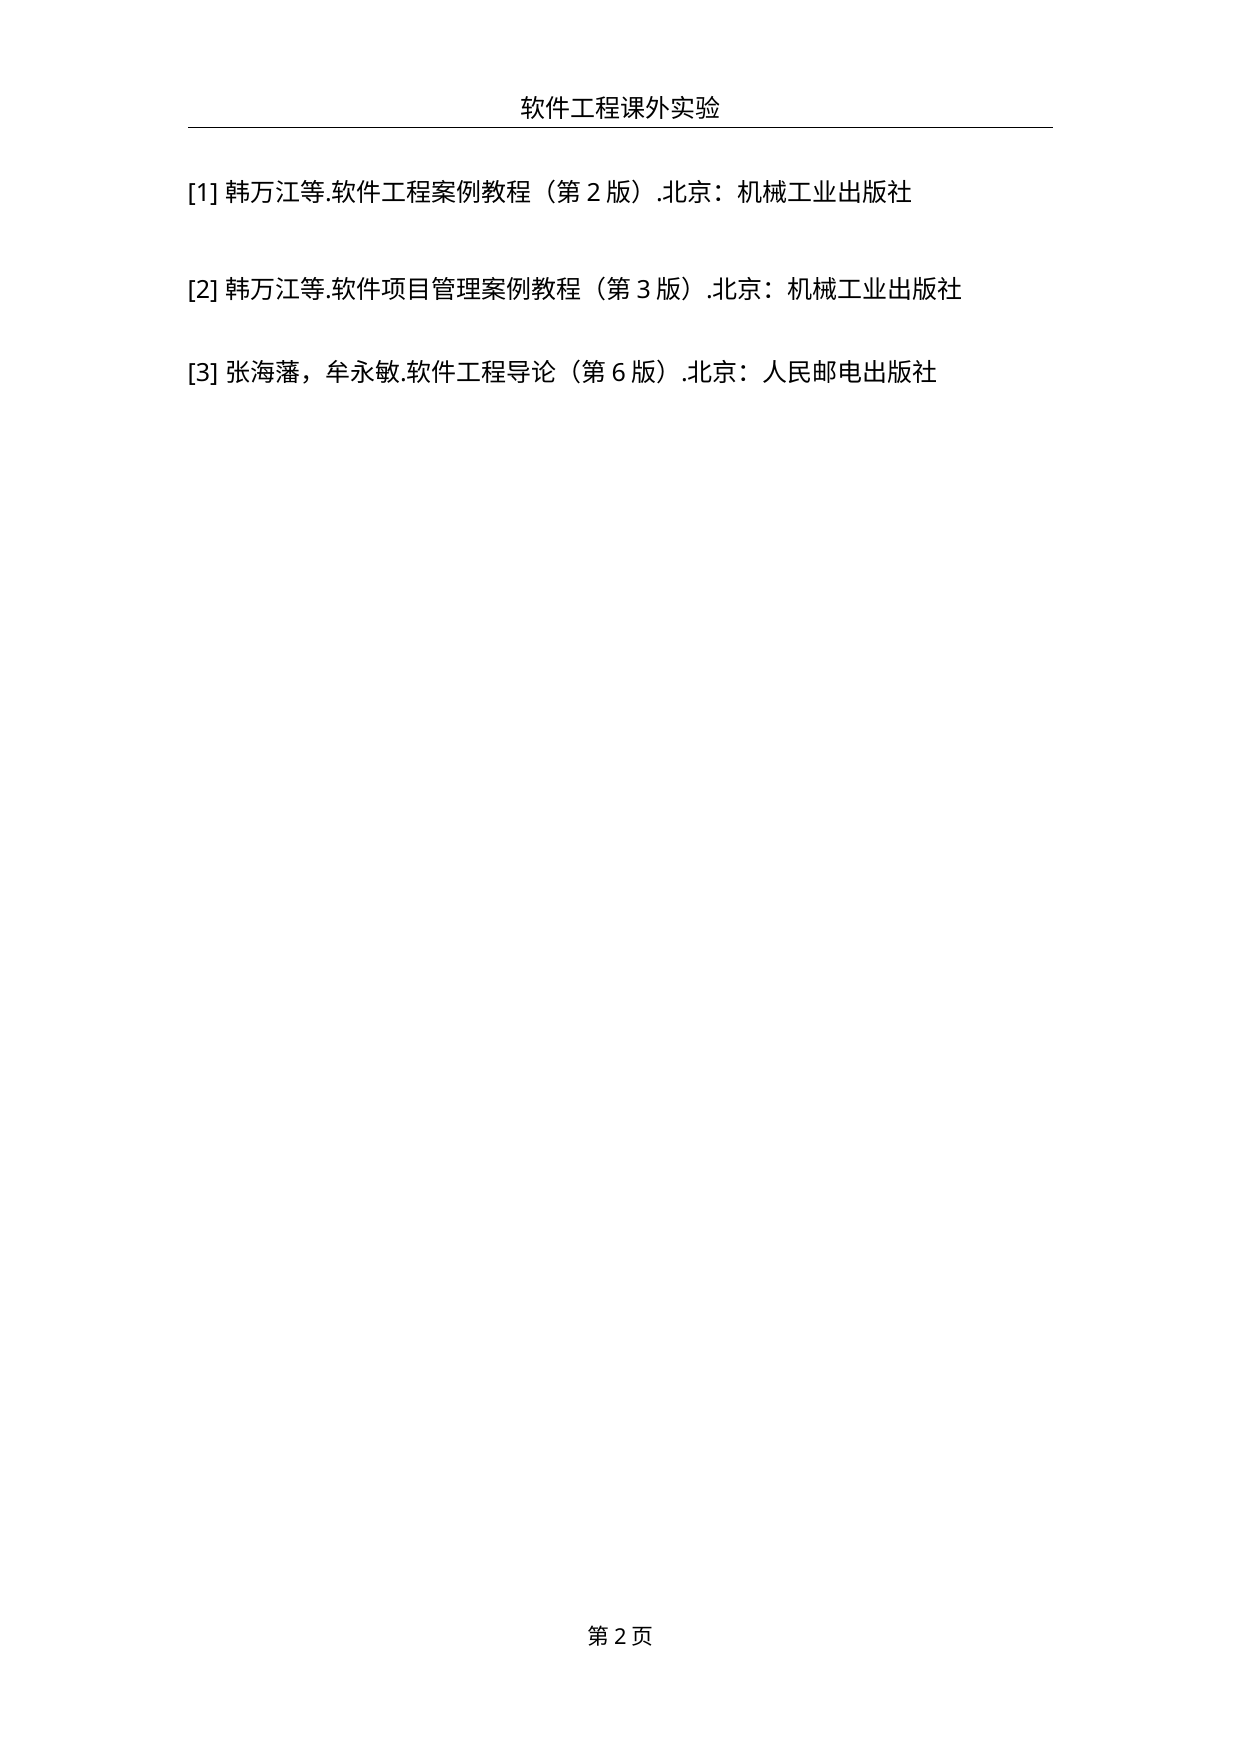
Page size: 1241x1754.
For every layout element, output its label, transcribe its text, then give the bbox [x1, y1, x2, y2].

text [3] 张海藩，牟永敏.软件工程导论（第6版）.北京：人民邮电出版社 [187, 338, 1053, 403]
text [1] 韩万江等.软件工程案例教程（第2版）.北京：机械工业出版社 [2] 韩万江等.软件项目管理案例教程（第3版）.北京：机械工业出版社 [187, 158, 1053, 320]
